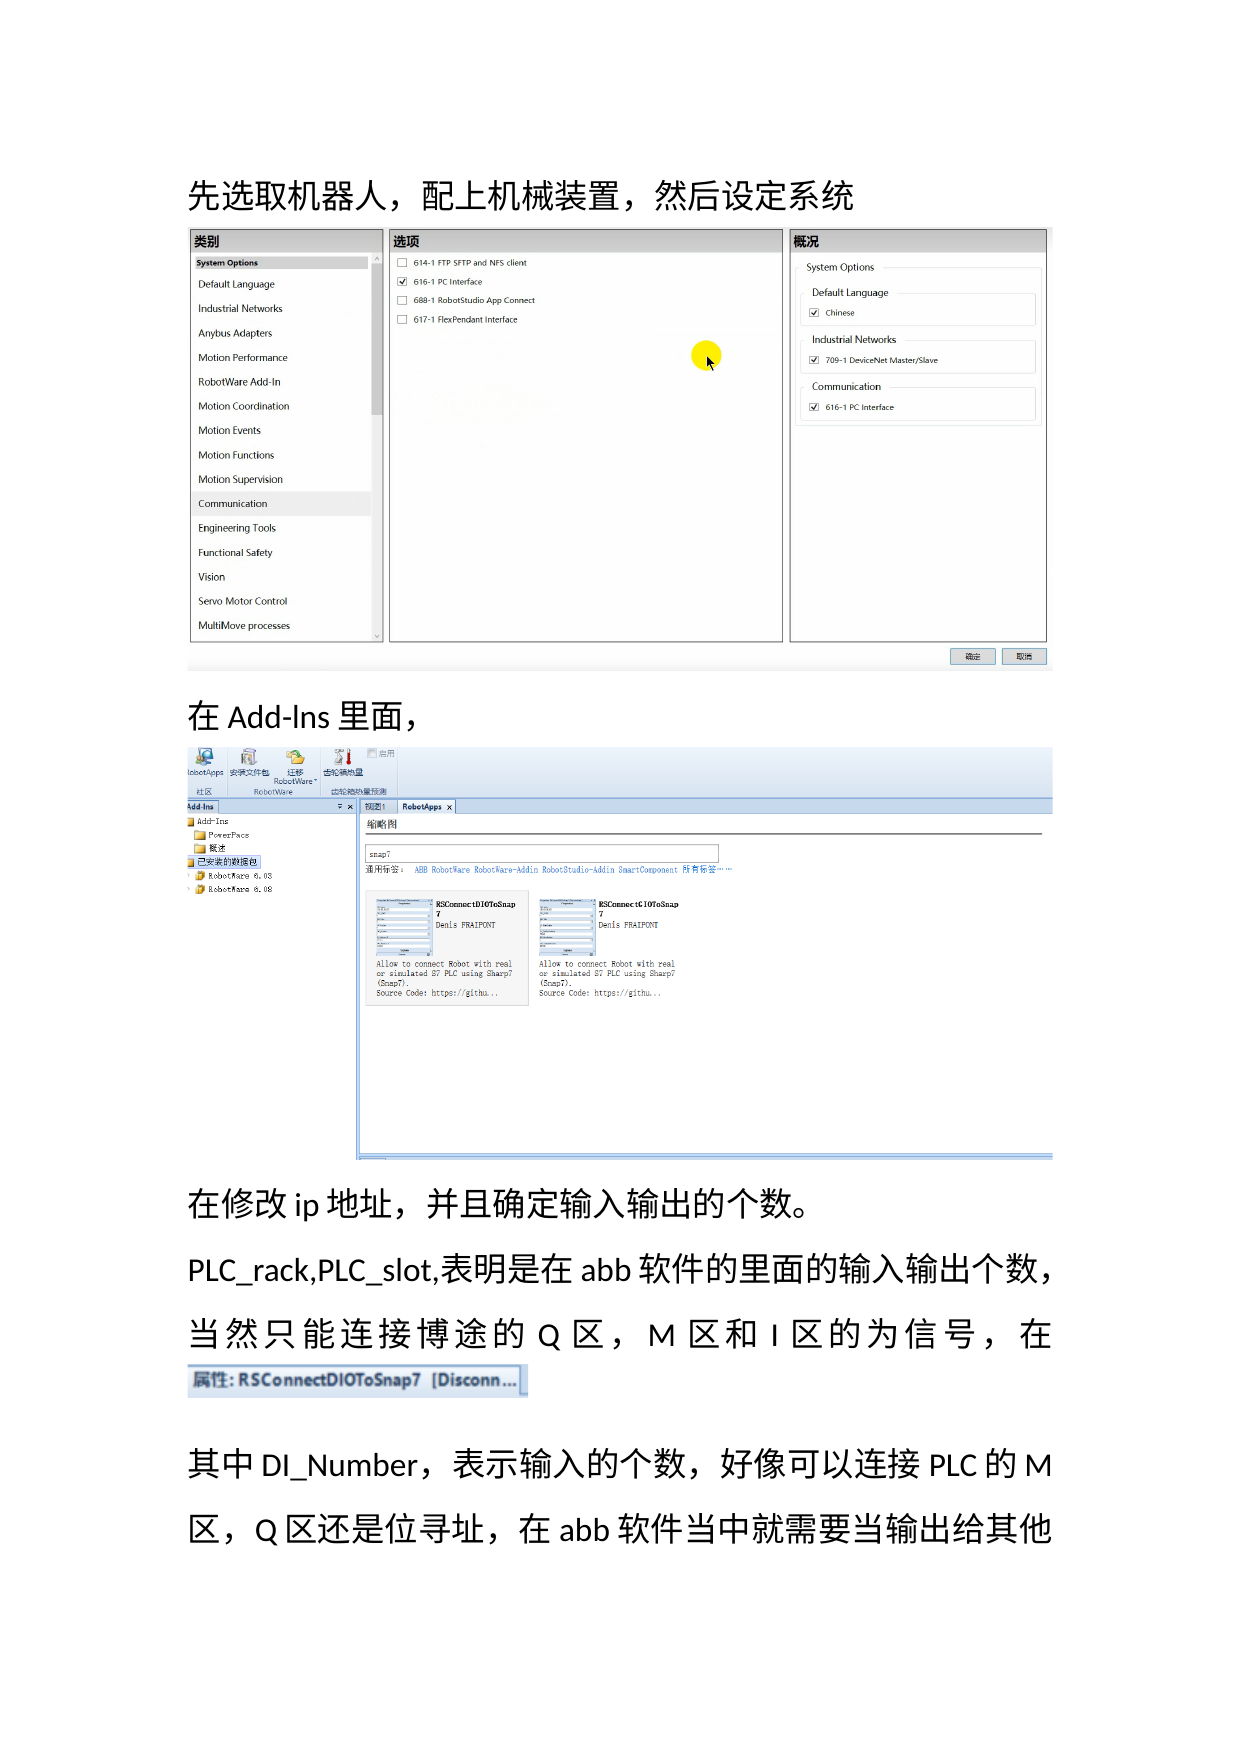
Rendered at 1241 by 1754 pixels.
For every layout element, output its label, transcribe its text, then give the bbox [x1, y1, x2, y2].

text PLC_rack,PLC_slot,表明是在abb软件的里面的输入输出个数， [187, 1234, 1053, 1299]
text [187, 1429, 1053, 1559]
text 在修改ip地址，并且确定输入输出的个数。 [187, 1169, 1053, 1234]
picture [187, 227, 1053, 671]
text 在Add-lns里面， [187, 682, 1053, 747]
text 当然只能连接博途的Q区，M区和I区的为信号，在 [187, 1299, 1053, 1429]
picture [187, 747, 1053, 1160]
picture [187, 1364, 529, 1398]
text 先选取机器人，配上机械装置，然后设定系统 [187, 162, 1053, 227]
